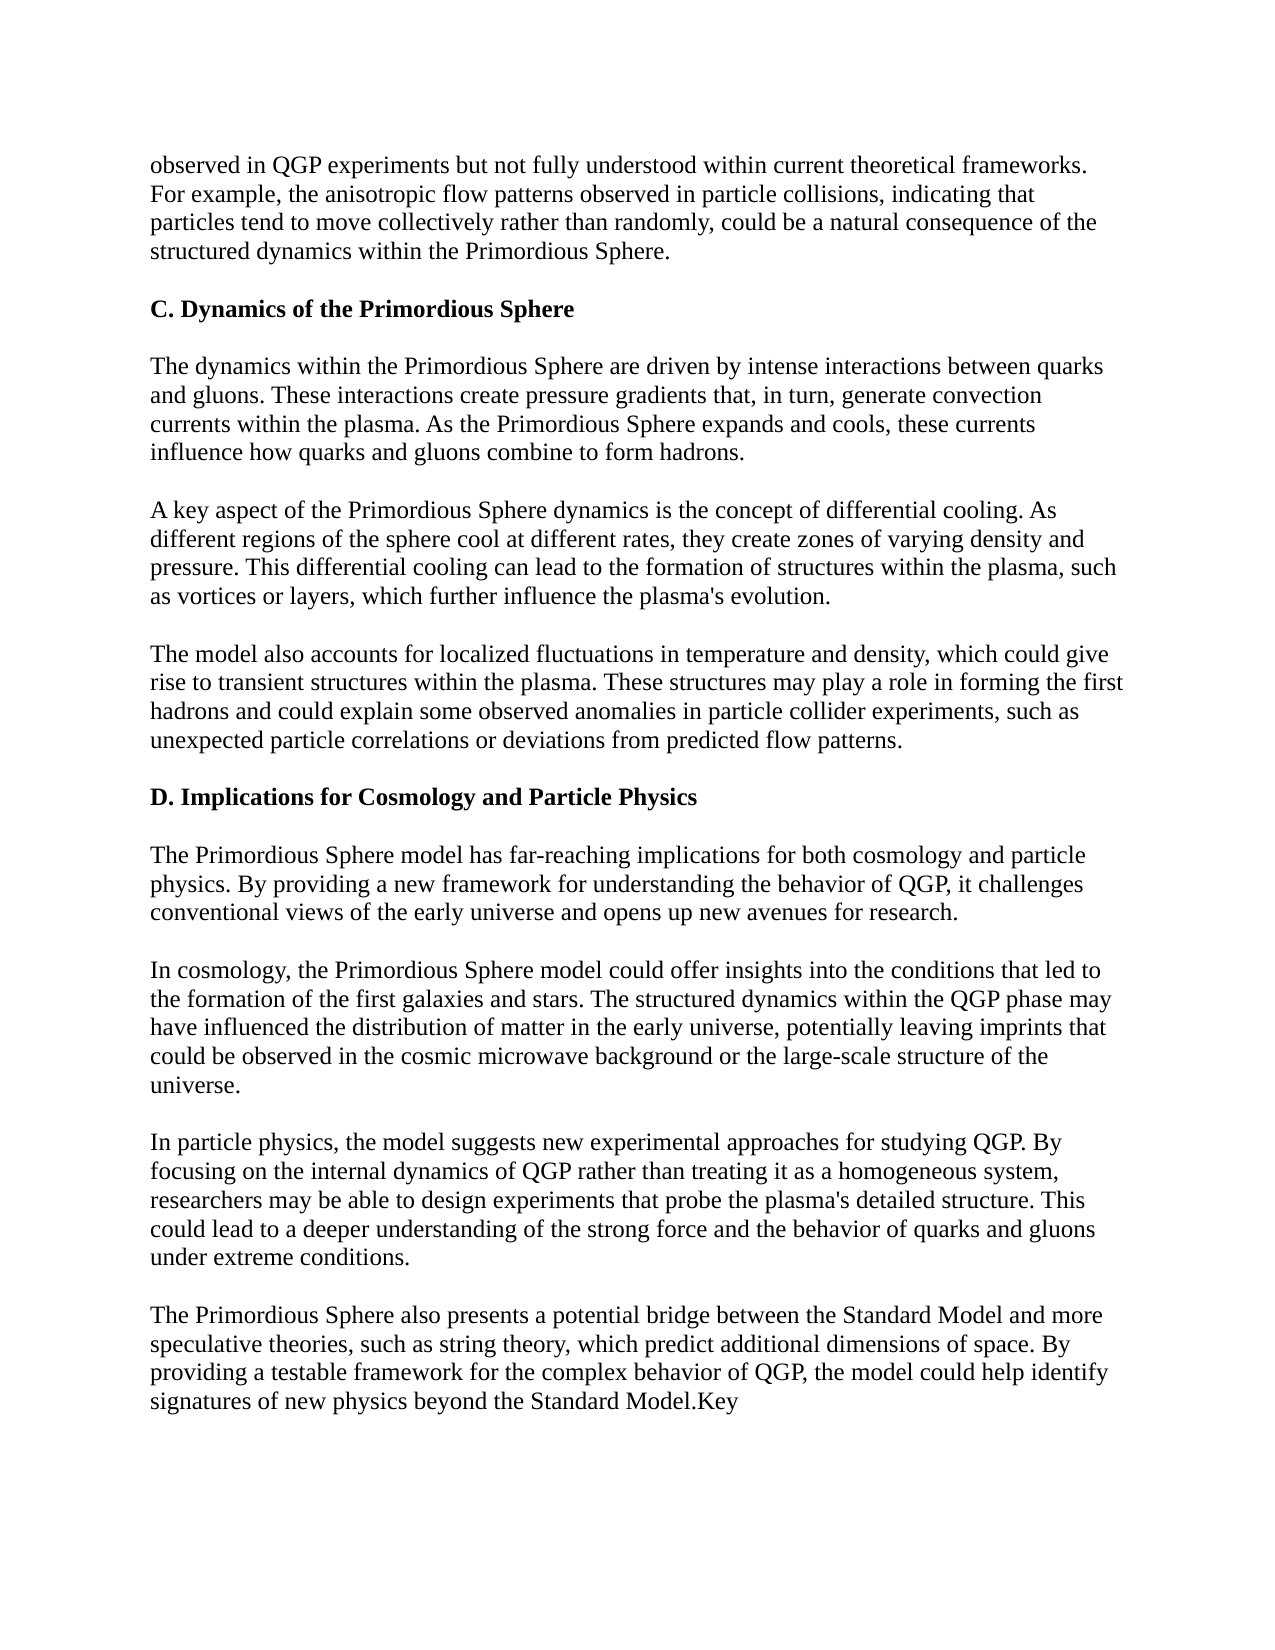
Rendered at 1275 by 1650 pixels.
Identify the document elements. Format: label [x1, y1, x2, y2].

text [150, 150, 1125, 1415]
